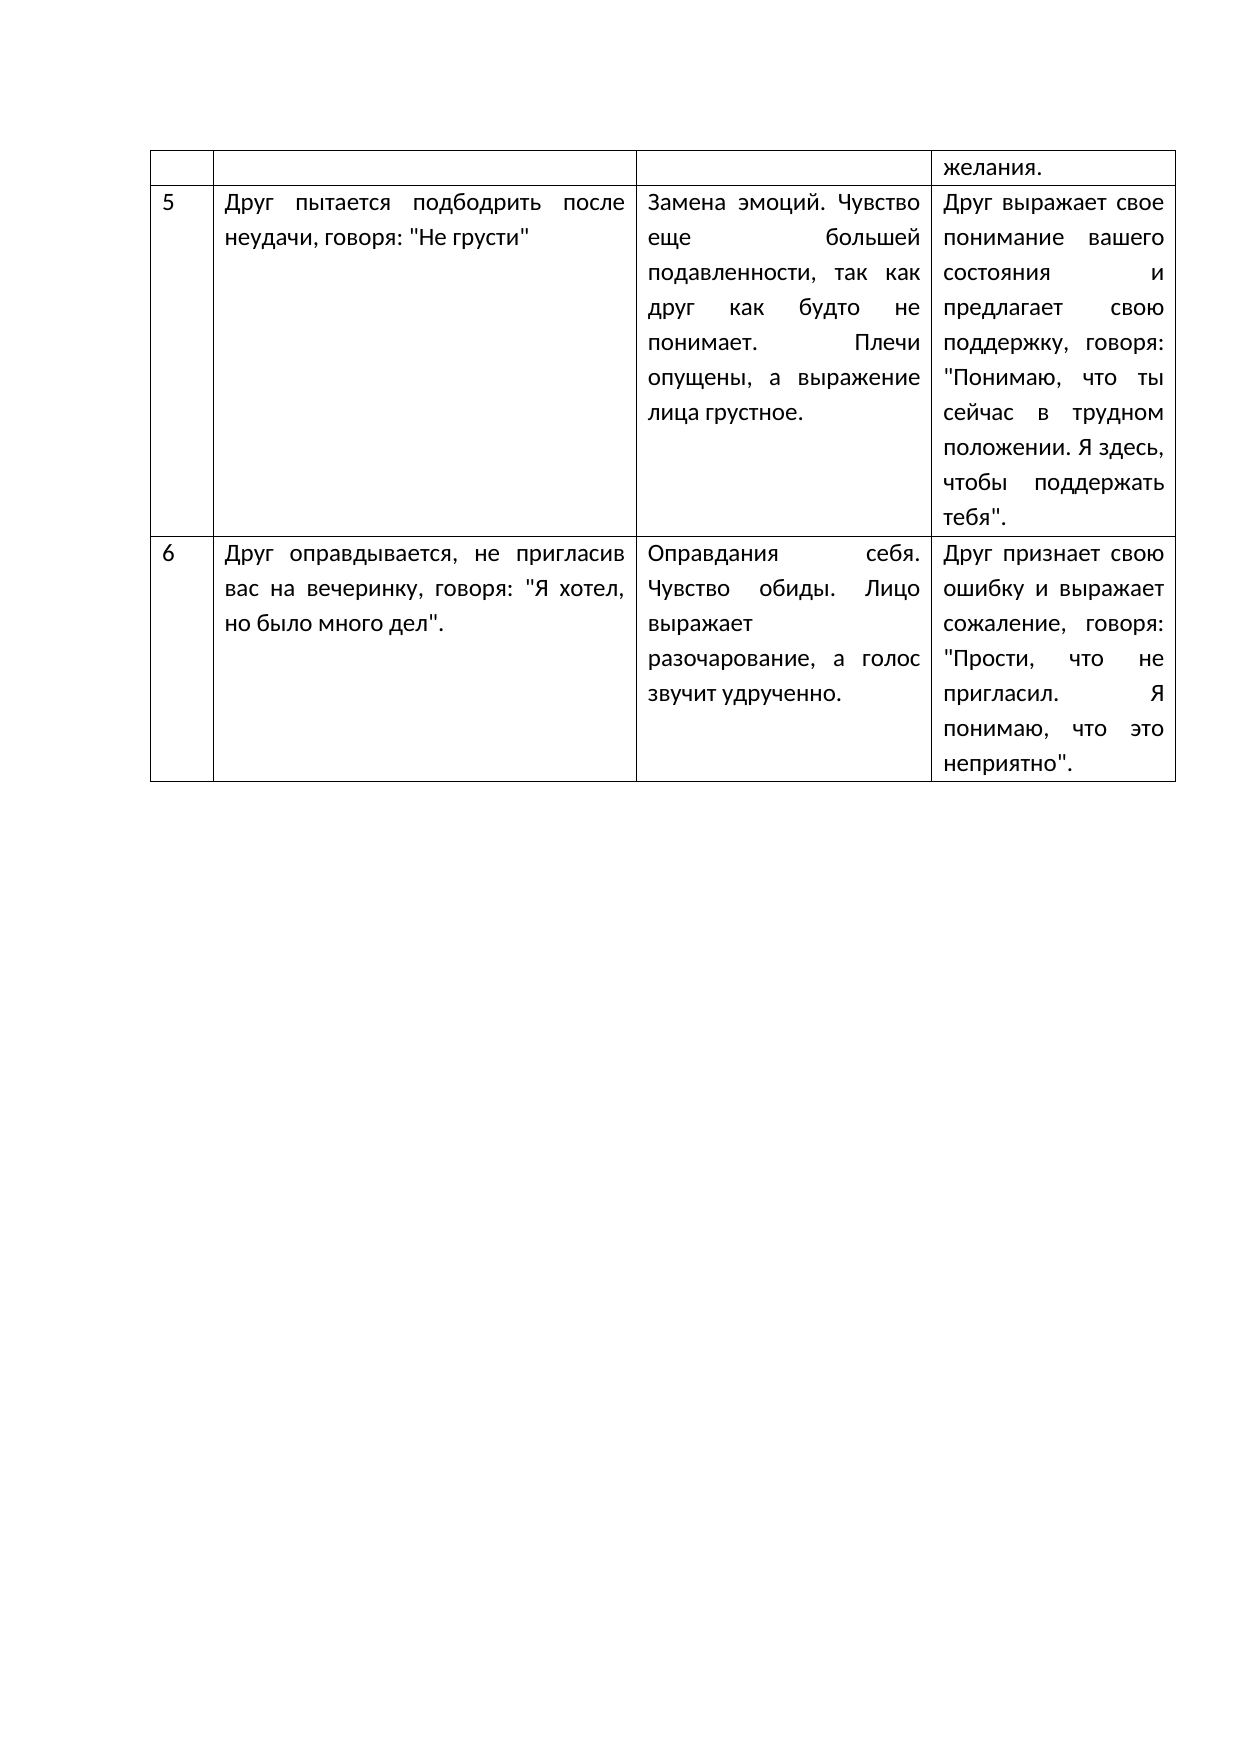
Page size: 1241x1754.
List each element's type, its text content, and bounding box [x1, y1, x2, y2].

table_cell 4 [151, 151, 213, 185]
table_cell 6 [151, 537, 213, 781]
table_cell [637, 151, 931, 185]
table_cell 5 [151, 186, 213, 536]
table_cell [932, 151, 1175, 185]
table_cell Друг признает свою ошибку и выражает сожаление, говоря: "Прости, что не пригласил. Я понимаю, что это неприятно". [932, 537, 1175, 781]
table_cell Оправдания себя. Чувство обиды. Лицо выражает разочарование, а голос звучит удрученно. [637, 537, 931, 781]
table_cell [214, 151, 636, 185]
table_cell Друг выражает свое понимание вашего состояния и предлагает свою поддержку, говоря: "Понимаю, что ты сейчас в трудном положении. Я здесь, чтобы поддержать тебя". [932, 186, 1175, 536]
table_cell Замена эмоций. Чувство еще большей подавленности, так как друг как будто не понимает. Плечи опущены, а выражение лица грустное. [637, 186, 931, 536]
table_cell Друг оправдывается, не пригласив вас на вечеринку, говоря: "Я хотел, но было много дел". [214, 537, 636, 781]
table_cell Друг пытается подбодрить после неудачи, говоря: "Не грусти" [214, 186, 636, 536]
